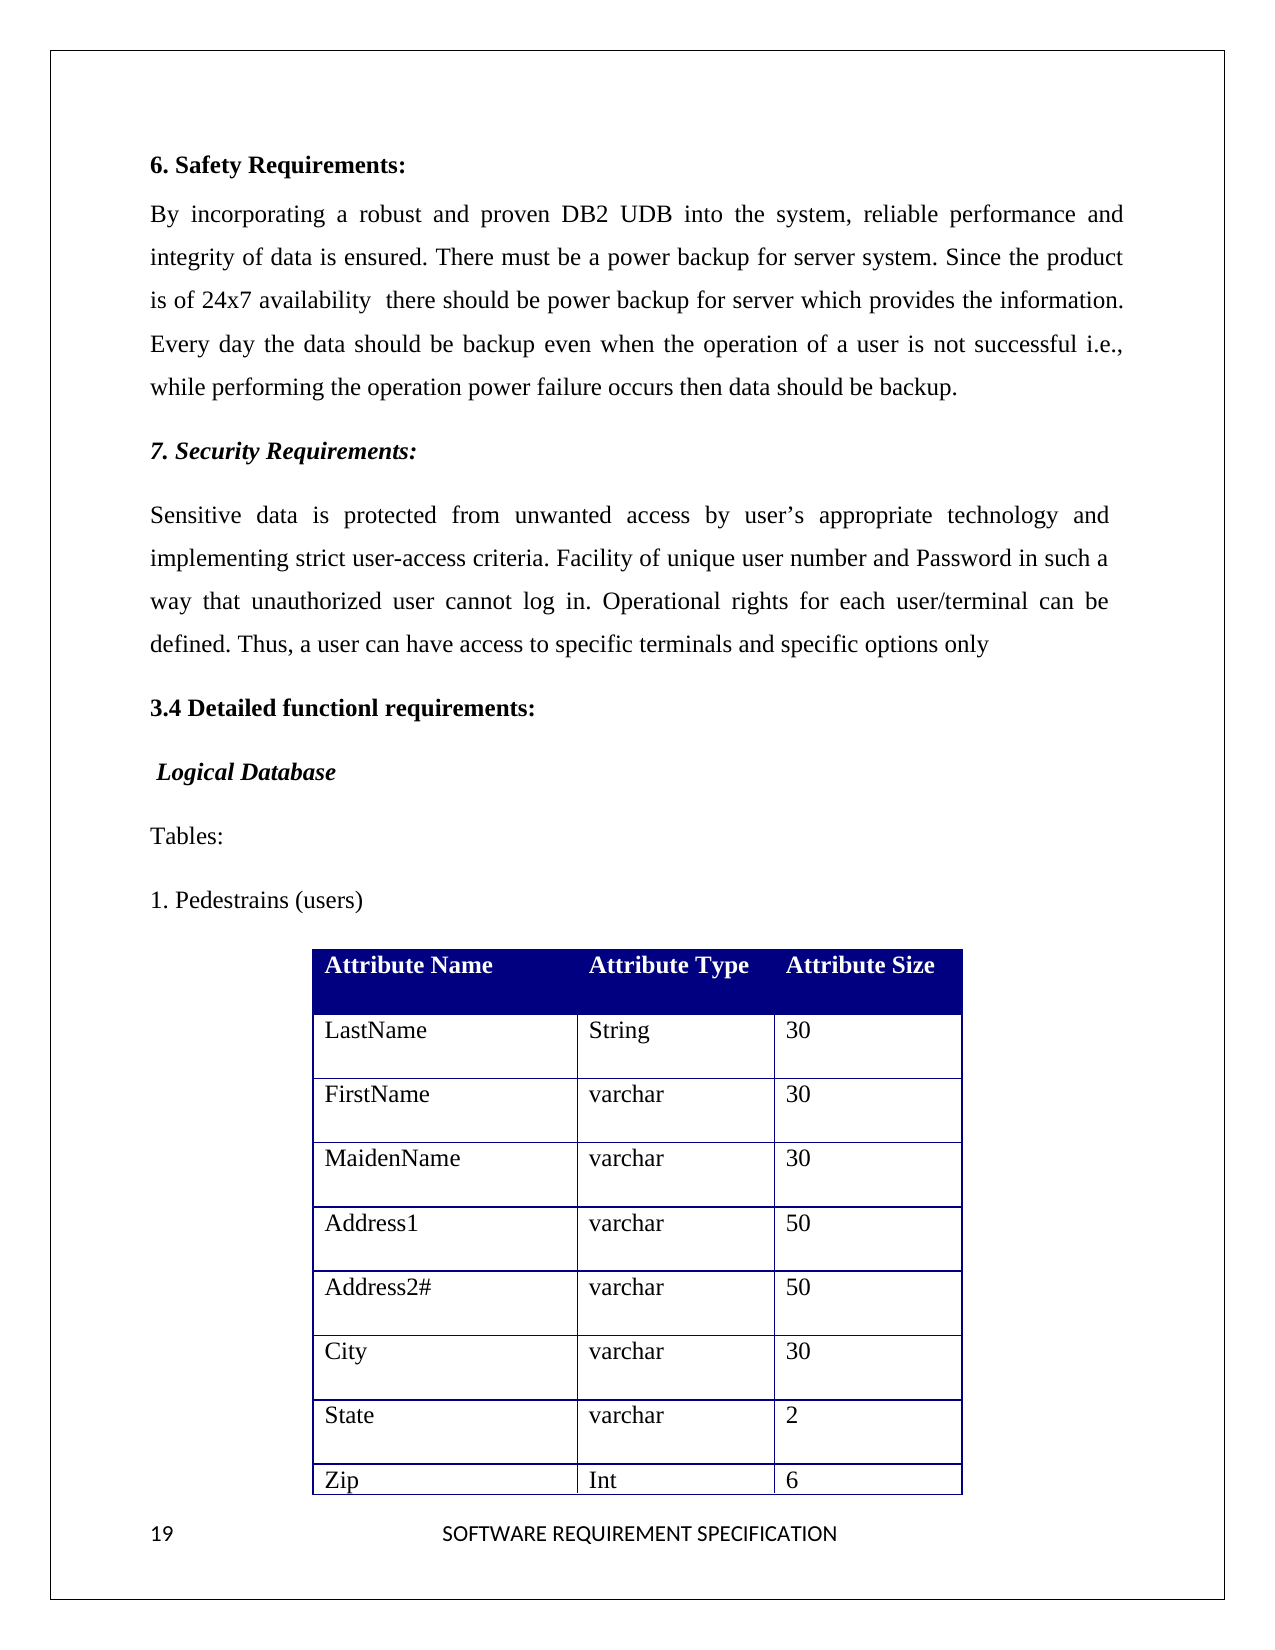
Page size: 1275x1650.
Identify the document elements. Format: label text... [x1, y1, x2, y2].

table_cell Zip [314, 1465, 577, 1493]
table_cell String [578, 1015, 774, 1077]
table_cell MaidenName [314, 1143, 577, 1206]
table_cell FirstName [314, 1079, 577, 1142]
text By incorporating a robust and proven DB2 UDB into the system, reliable performance and integrity of data is ensured. There must be a power backup for server system. Since the product is of 24x7 availability there should be power backup for server which provides the information. Every day the data should be backup even when the operation of a user is not successful i.e., while performing the operation power failure occurs then data should be backup. [150, 199, 1125, 401]
table_cell 30 [775, 1143, 961, 1206]
table_header Attribute Type [578, 951, 774, 1013]
table_cell varchar [578, 1336, 774, 1399]
subtitle 6. Safety Requirements: [150, 150, 1125, 179]
table_cell LastName [314, 1015, 577, 1077]
text 1. Pedestrains (users) [150, 885, 1110, 914]
table_cell 6 [775, 1465, 961, 1493]
table_cell varchar [578, 1208, 774, 1270]
table_cell varchar [578, 1143, 774, 1206]
table_cell varchar [578, 1079, 774, 1142]
text Sensitive data is protected from unwanted access by user’s appropriate technology and implementing strict user-access criteria. Facility of unique user number and Password in such a way that unauthorized user cannot log in. Operational rights for each user/terminal can be defined. Thus, a user can have access to specific terminals and specific options only [150, 500, 1110, 658]
table_cell 30 [775, 1336, 961, 1399]
table_cell Address2# [314, 1272, 577, 1334]
table_header Attribute Size [775, 951, 961, 1013]
text 3.4 Detailed functionl requirements: [150, 693, 1110, 722]
table_cell 30 [775, 1015, 961, 1077]
table_cell 30 [775, 1079, 961, 1142]
table_header Attribute Name [314, 951, 577, 1013]
text Logical Database [150, 757, 1110, 786]
text Tables: [150, 821, 1110, 850]
table_cell varchar [578, 1272, 774, 1334]
table_cell Address1 [314, 1208, 577, 1270]
table_cell 2 [775, 1401, 961, 1463]
table_cell City [314, 1336, 577, 1399]
table_cell 50 [775, 1272, 961, 1334]
table_cell Int [578, 1465, 774, 1493]
table_cell 50 [775, 1208, 961, 1270]
table_cell State [314, 1401, 577, 1463]
text 7. Security Requirements: [150, 436, 1125, 464]
table_cell varchar [578, 1401, 774, 1463]
